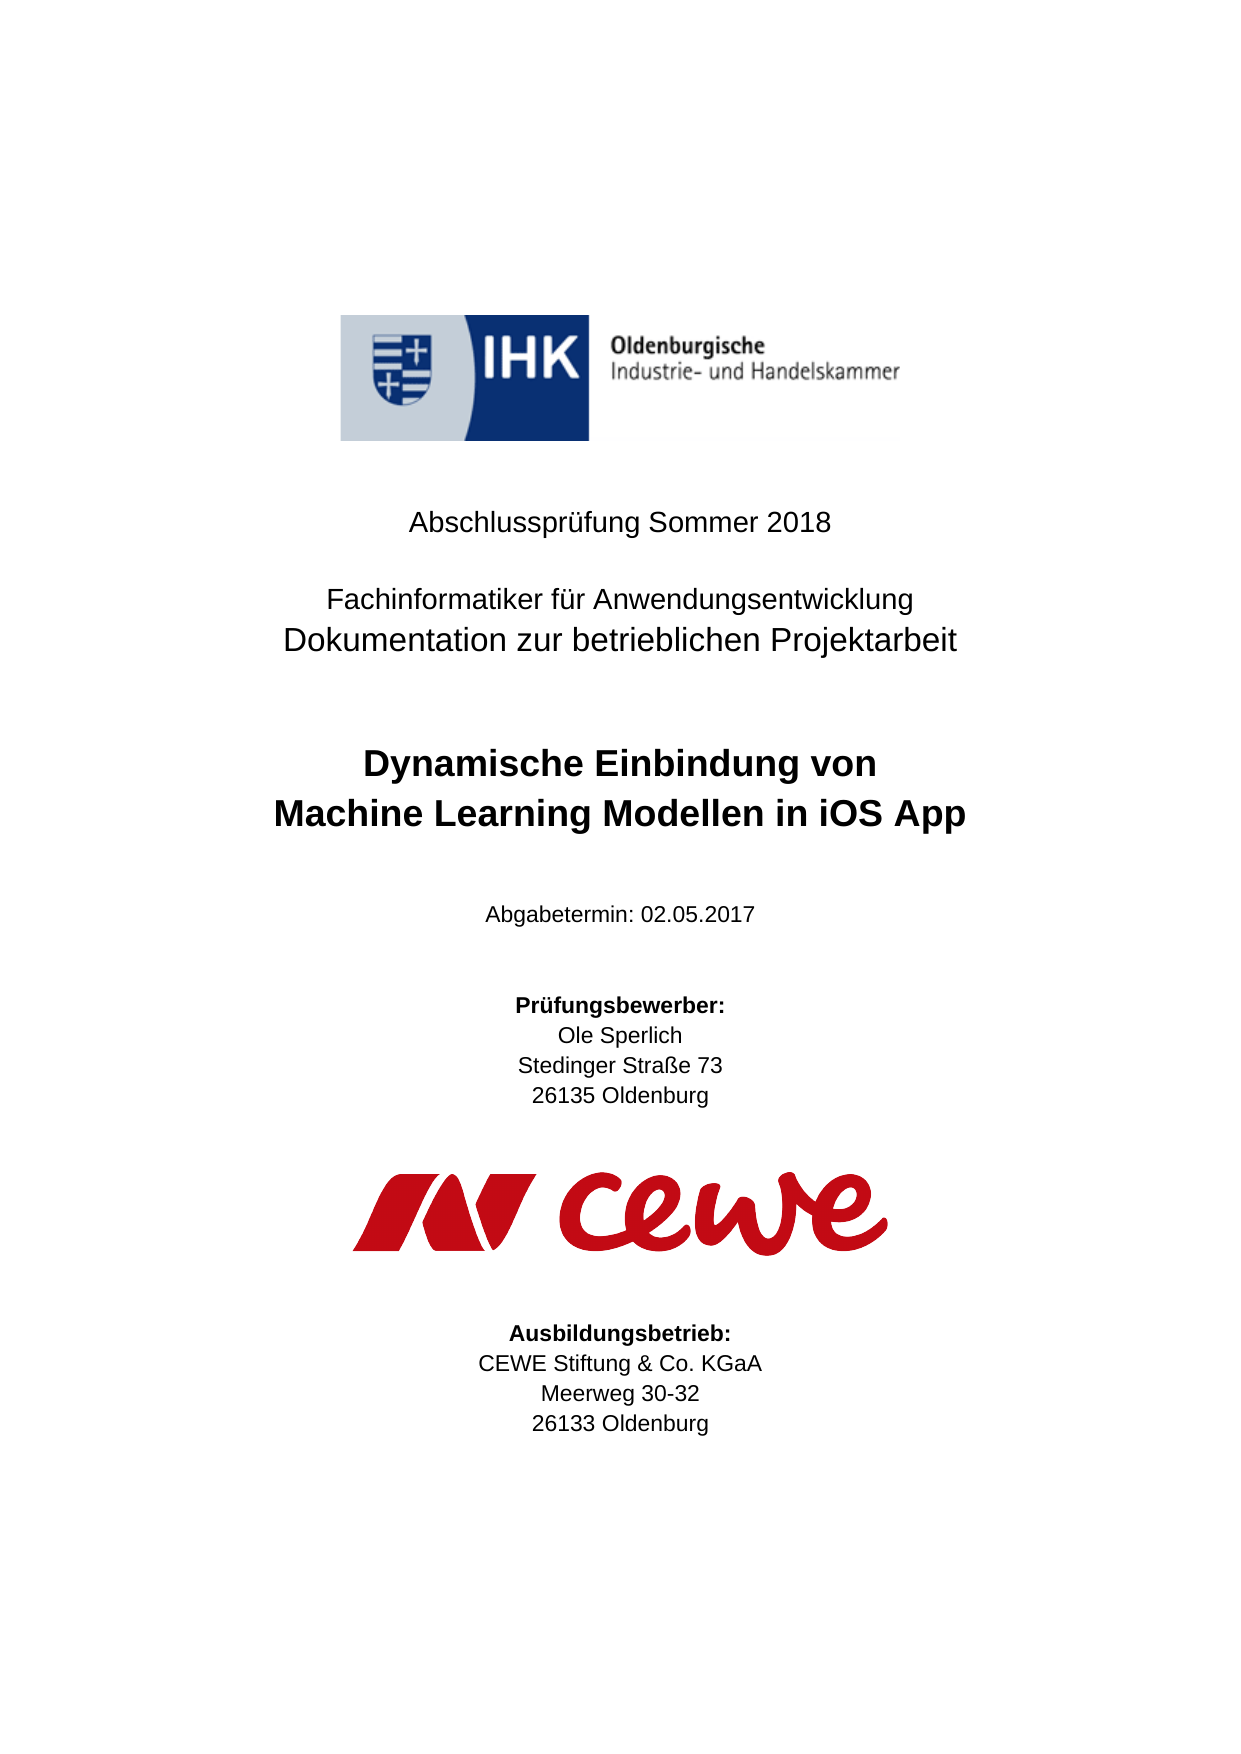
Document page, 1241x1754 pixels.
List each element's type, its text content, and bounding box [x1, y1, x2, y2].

text Abgabetermin: 02.05.2017 [148, 901, 1092, 927]
text Abschlussprüfung Sommer 2018 [148, 504, 1092, 538]
text 26133 Oldenburg [148, 1410, 1092, 1436]
picture [352, 1172, 888, 1256]
text Prüfungsbewerber: [148, 992, 1092, 1018]
text Stedinger Straße 73 [148, 1052, 1092, 1078]
text Dynamische Einbindung von [148, 741, 1092, 784]
text CEWE Stiftung & Co. KGaA [148, 1350, 1092, 1376]
text Ole Sperlich [148, 1022, 1092, 1048]
text Ausbildungsbetrieb: [148, 1319, 1092, 1346]
text Dokumentation zur betrieblichen Projektarbeit [148, 620, 1092, 659]
text Fachinformatiker für Anwendungsentwicklung [148, 582, 1092, 615]
text 26135 Oldenburg [148, 1082, 1092, 1109]
text Meerweg 30-32 [148, 1380, 1092, 1406]
text Machine Learning Modellen in iOS App [148, 791, 1092, 834]
picture [340, 315, 900, 441]
